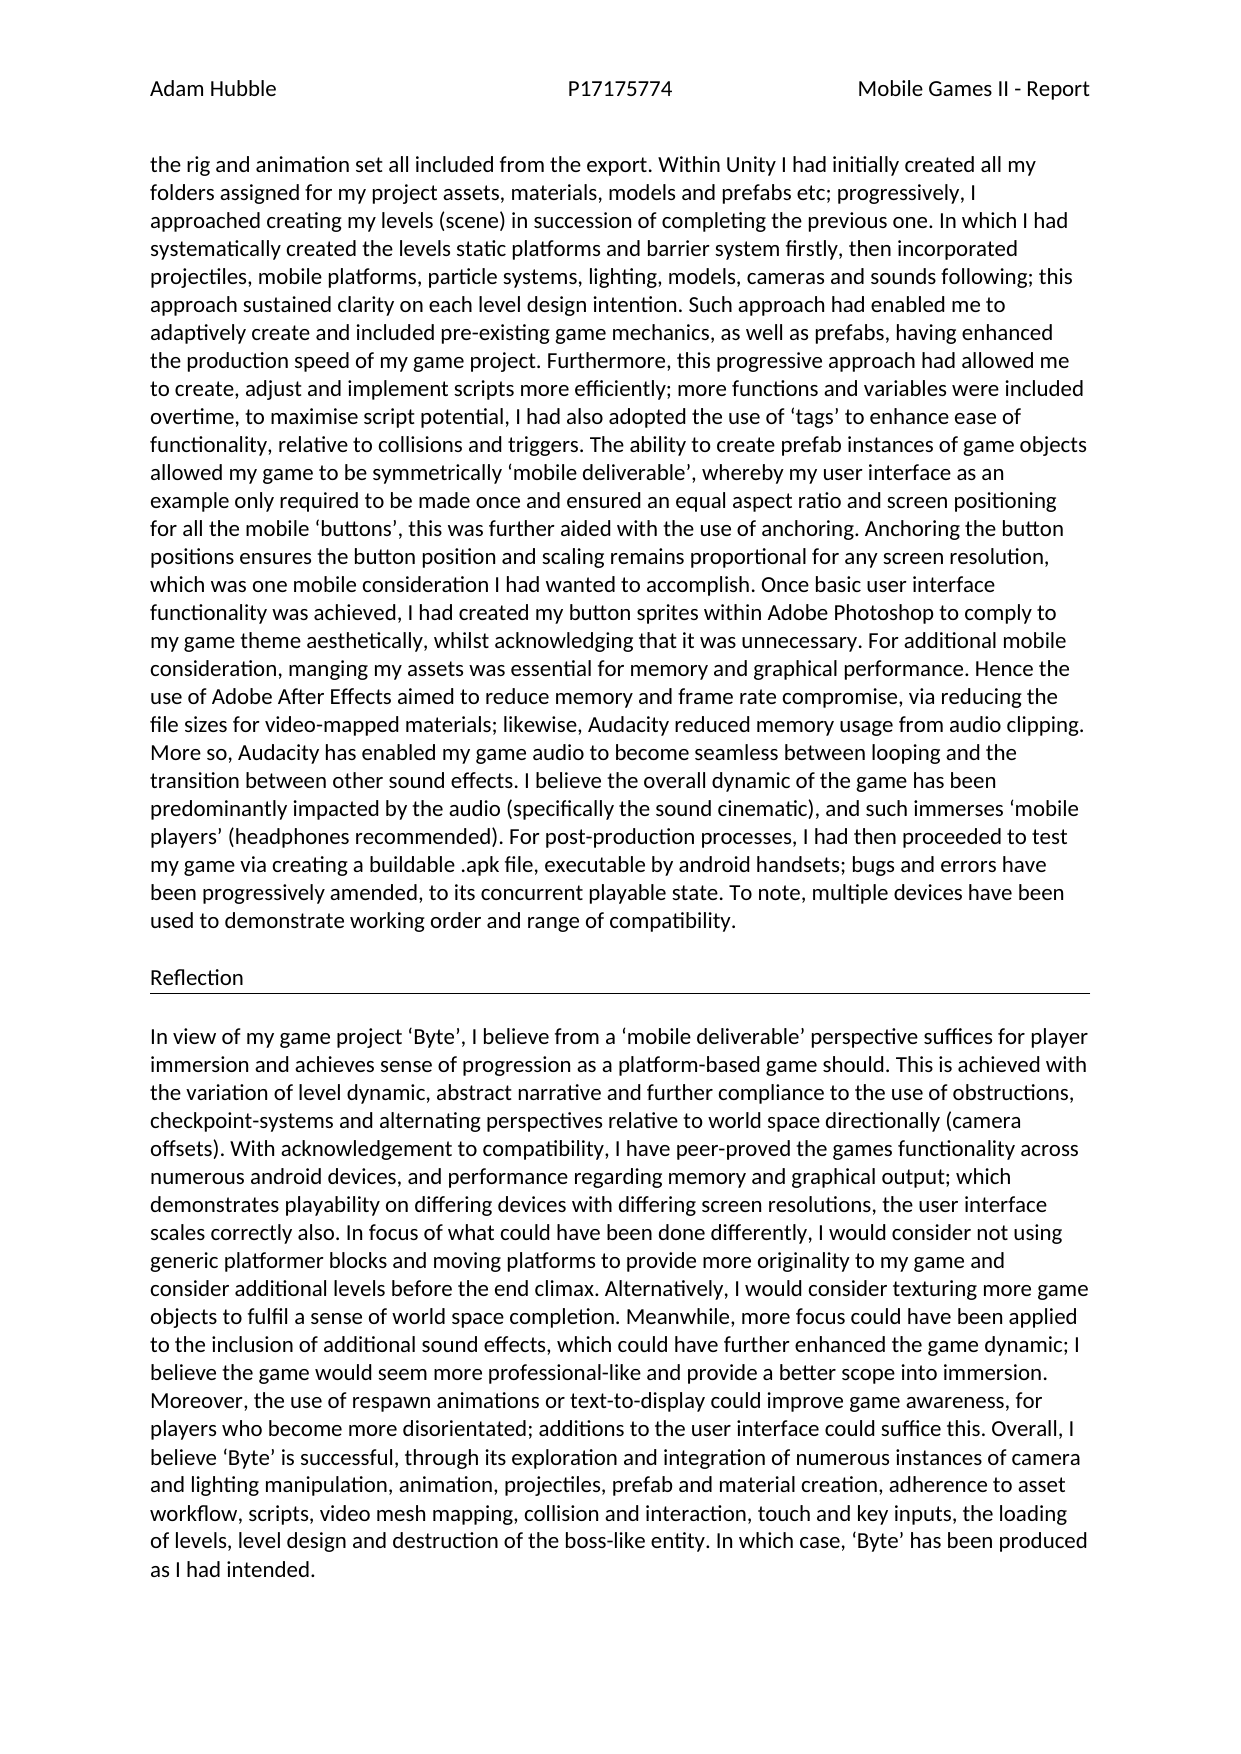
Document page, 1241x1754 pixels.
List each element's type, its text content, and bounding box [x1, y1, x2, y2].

text Reflection [150, 963, 1090, 993]
text In view of my game project ‘Byte’, I believe from a ‘mobile deliverable’ perspective suffices for player immersion and achieves sense of progression as a platform-based game should. This is achieved with the variation of level dynamic, abstract narrative and further compliance to the use of obstructions, checkpoint-systems and alternating perspectives relative to world space directionally (camera offsets). With acknowledgement to compatibility, I have peer-proved the games functionality across numerous android devices, and performance regarding memory and graphical output; which demonstrates playability on differing devices with differing screen resolutions, the user interface scales correctly also. In focus of what could have been done differently, I would consider not using generic platformer blocks and moving platforms to provide more originality to my game and consider additional levels before the end climax. Alternatively, I would consider texturing more game objects to fulfil a sense of world space completion. Meanwhile, more focus could have been applied to the inclusion of additional sound effects, which could have further enhanced the game dynamic; I believe the game would seem more professional-like and provide a better scope into immersion. Moreover, the use of respawn animations or text-to-display could improve game awareness, for players who become more disorientated; additions to the user interface could suffice this. Overall, I believe ‘Byte’ is successful, through its exploration and integration of numerous instances of camera and lighting manipulation, animation, projectiles, prefab and material creation, adherence to asset workflow, scripts, video mesh mapping, collision and interaction, touch and key inputs, the loading of levels, level design and destruction of the boss-like entity. In which case, ‘Byte’ has been produced as I had intended. [150, 1022, 1090, 1583]
